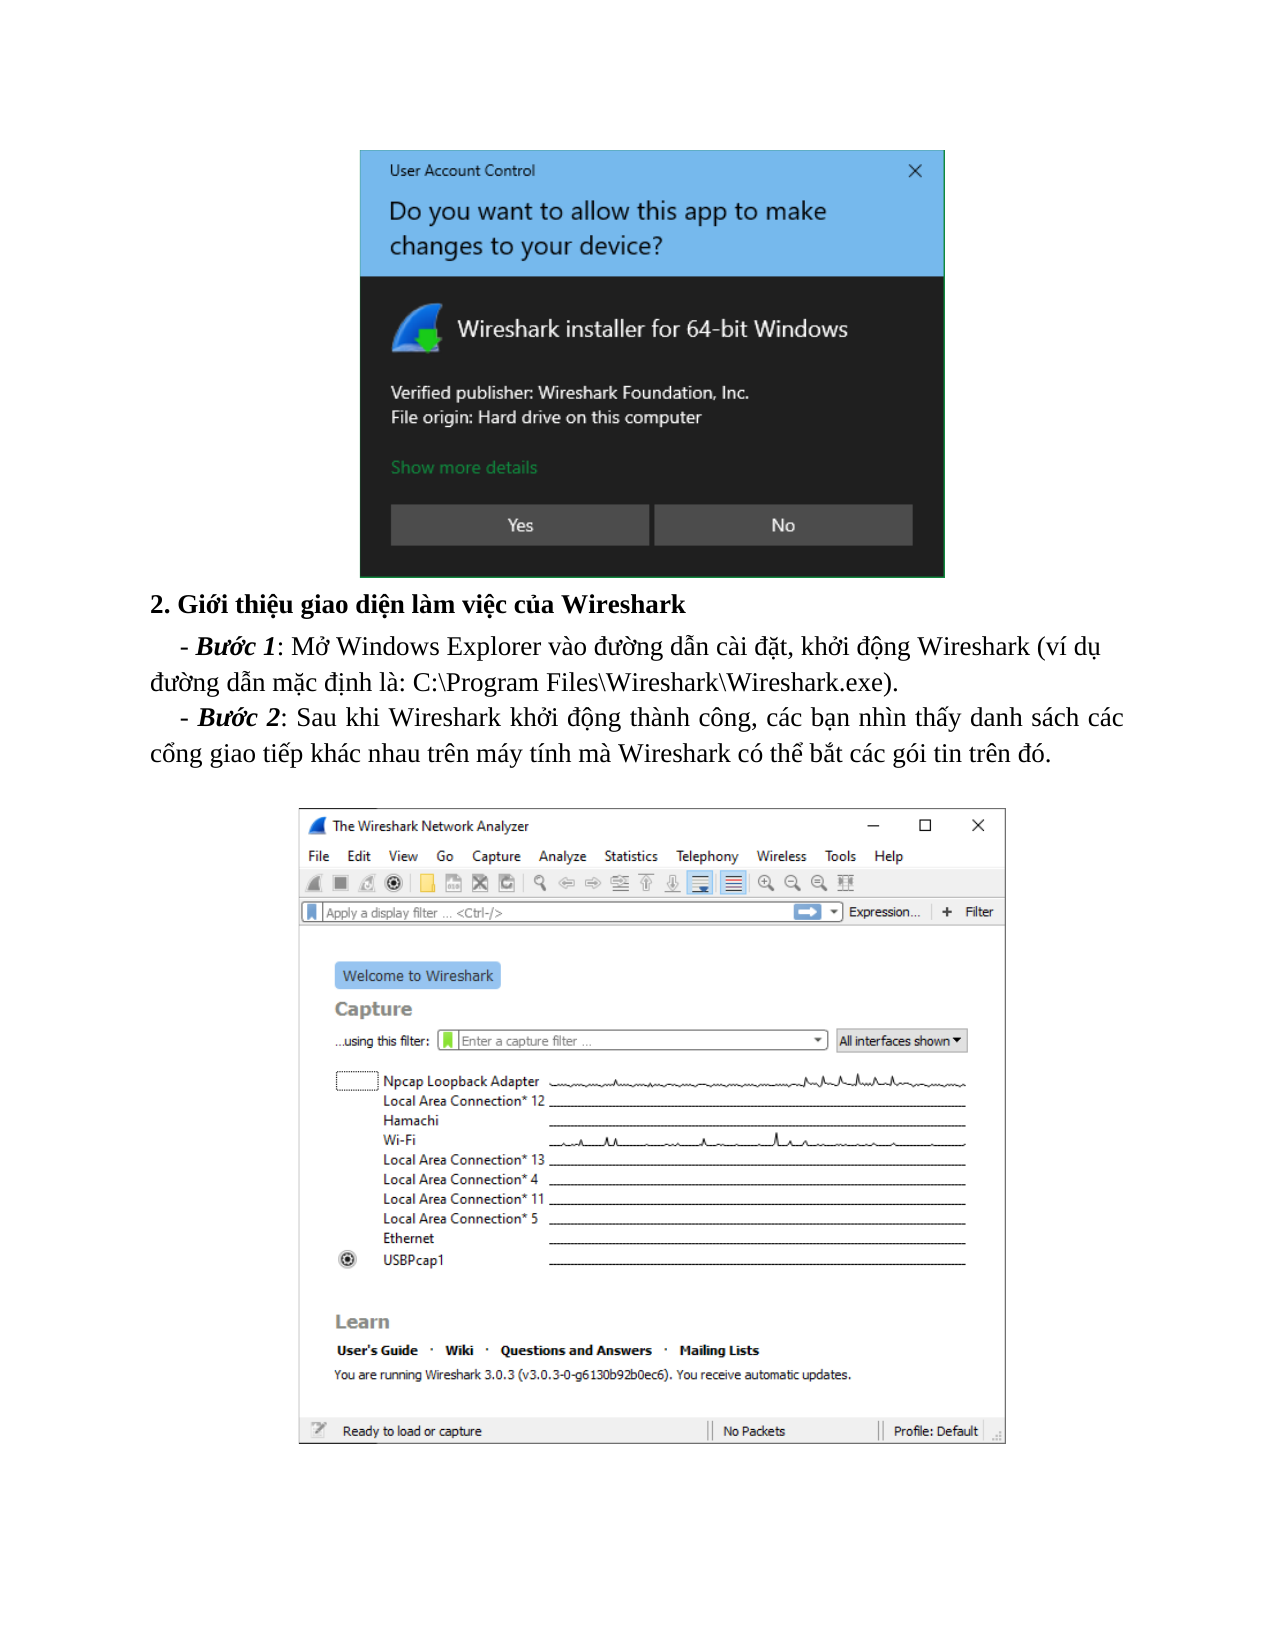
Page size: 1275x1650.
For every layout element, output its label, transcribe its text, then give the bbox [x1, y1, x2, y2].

subtitle 2. Giới thiệu giao diện làm việc của Wireshark [150, 588, 1125, 619]
picture [298, 808, 1006, 1444]
text - Bước 2: Sau khi Wireshark khởi động thành công, các bạn nhìn thấy danh sách các cổng giao tiếp khác nhau trên máy tính mà Wireshark có thể bắt các gói tin trên đó. [150, 701, 1125, 768]
picture [359, 150, 945, 578]
text - Bước 1: Mở Windows Explorer vào đường dẫn cài đặt, khởi động Wireshark (ví dụ đường dẫn mặc định là: [150, 630, 1125, 697]
